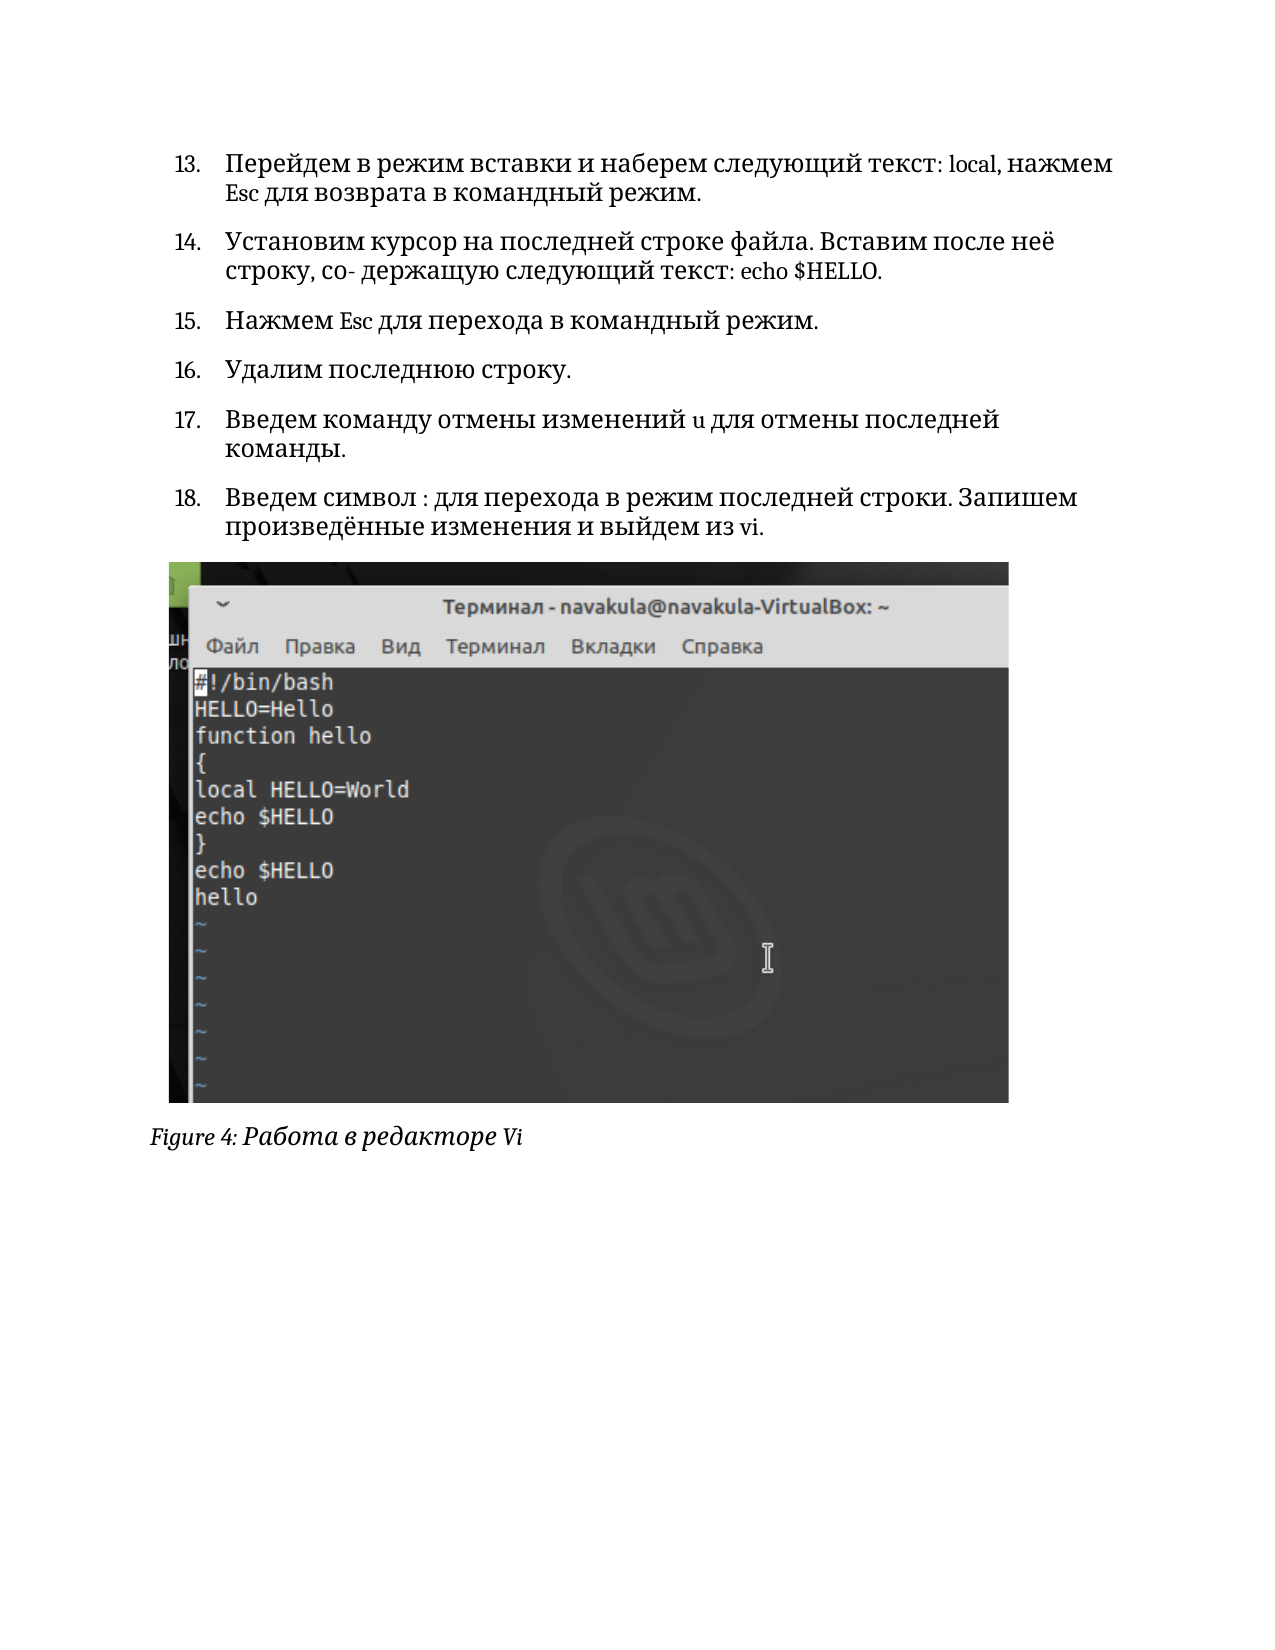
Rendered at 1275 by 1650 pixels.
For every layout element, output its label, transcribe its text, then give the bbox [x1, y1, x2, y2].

list Введем символ : для перехода в режим последней строки. Запишем произведённые изменения и выйдем из vi. [175, 484, 1125, 542]
list Нажмем Esc для перехода в командный режим. [175, 307, 1125, 335]
picture [168, 562, 1009, 1103]
list Удалим последнюю строку. [175, 356, 1125, 385]
text Figure 4: Работа в редакторе Vi [150, 1123, 1125, 1152]
list Установим курсор на последней строке файла. Вставим после неё строку, со- держащую следующий текст: echo $HELLO. [175, 228, 1125, 286]
list Введем команду отмены изменений u для отмены последней команды. [175, 406, 1125, 463]
list Перейдем в режим вставки и наберем следующий текст: local, нажмем Esc для возврата в командный режим. [175, 150, 1125, 207]
